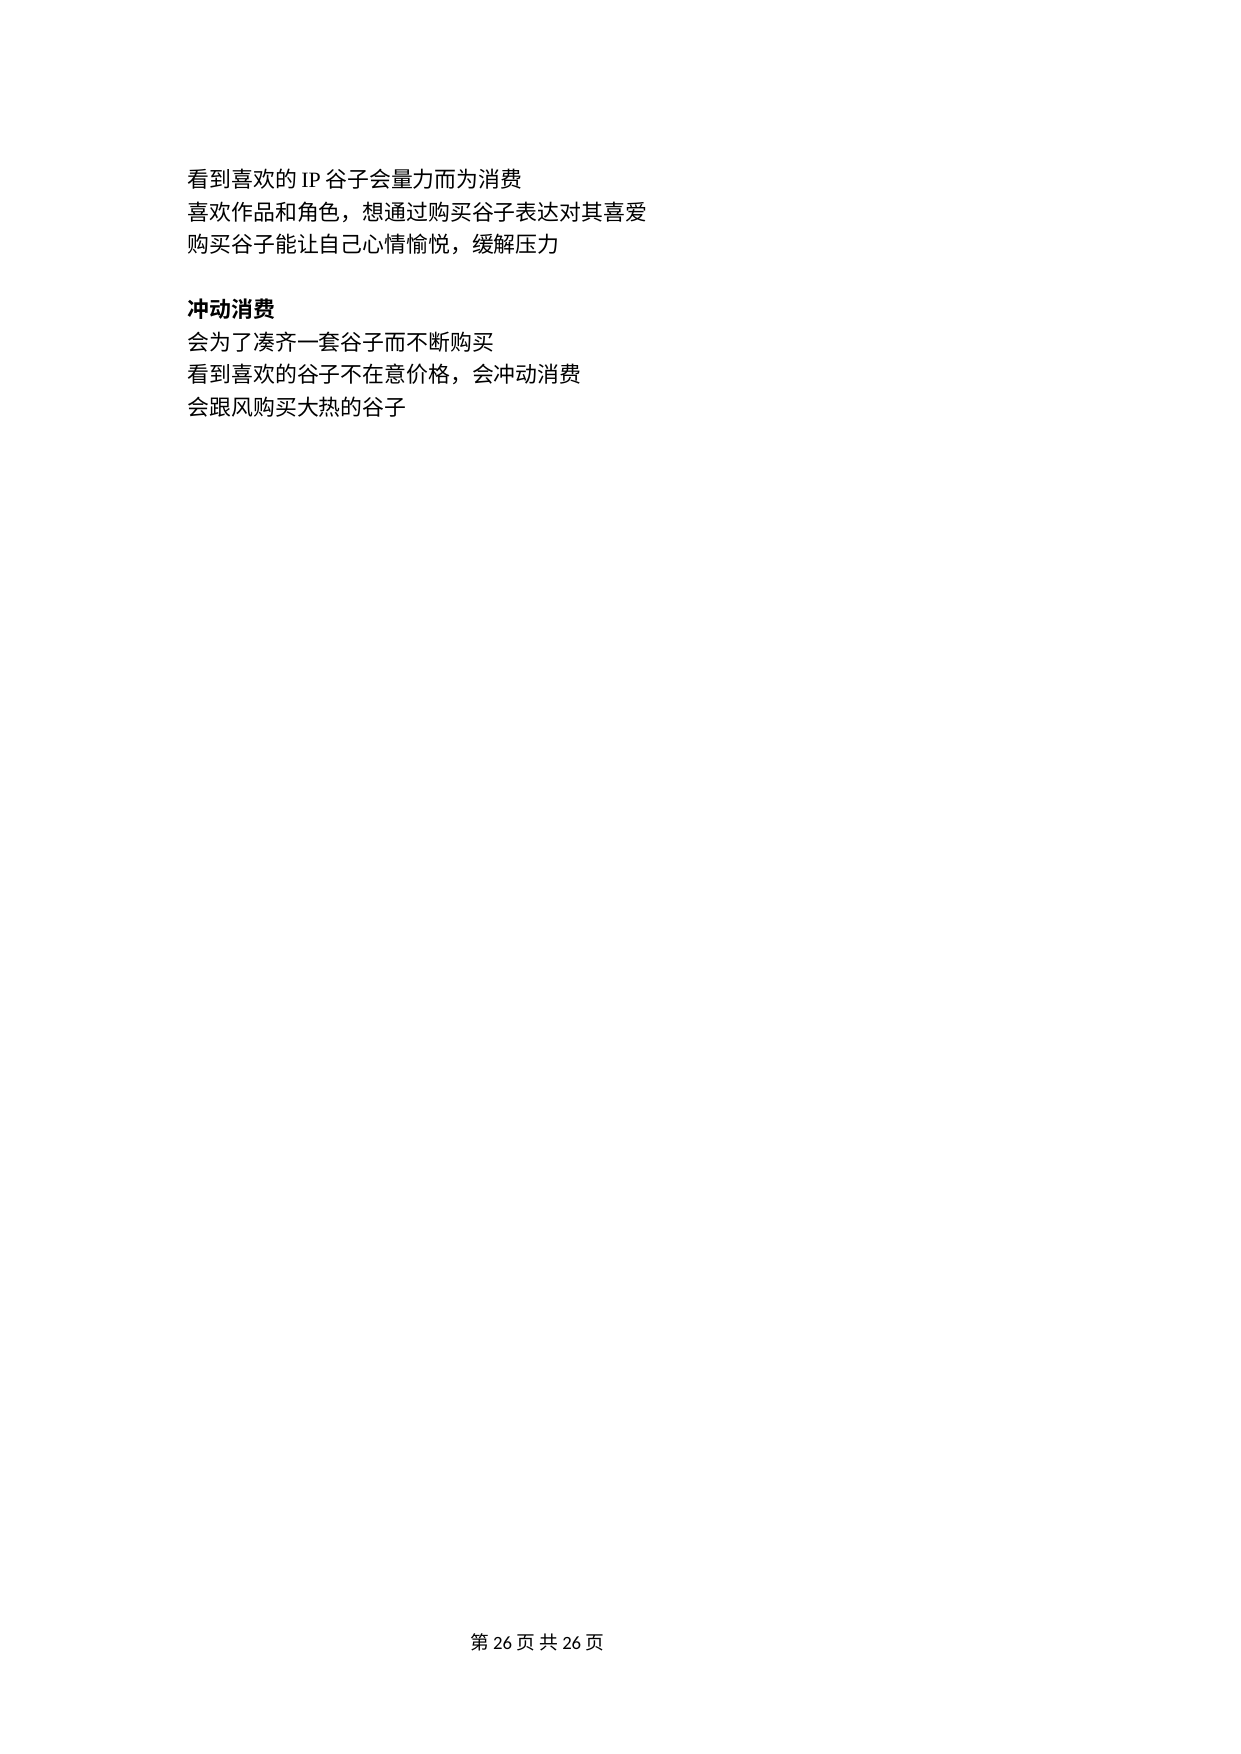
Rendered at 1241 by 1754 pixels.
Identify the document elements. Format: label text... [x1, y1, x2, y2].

text 看到喜欢的IP谷子会量力而为消费 [187, 162, 1053, 194]
text 会为了凑齐一套谷子而不断购买 [187, 324, 1053, 357]
text 冲动消费 [187, 292, 1053, 324]
text 购买谷子能让自己心情愉悦，缓解压力 [187, 227, 1053, 259]
text 看到喜欢的谷子不在意价格，会冲动消费 [187, 357, 1053, 389]
text 喜欢作品和角色，想通过购买谷子表达对其喜爱 [187, 194, 1053, 227]
text 会跟风购买大热的谷子 [187, 389, 1053, 422]
